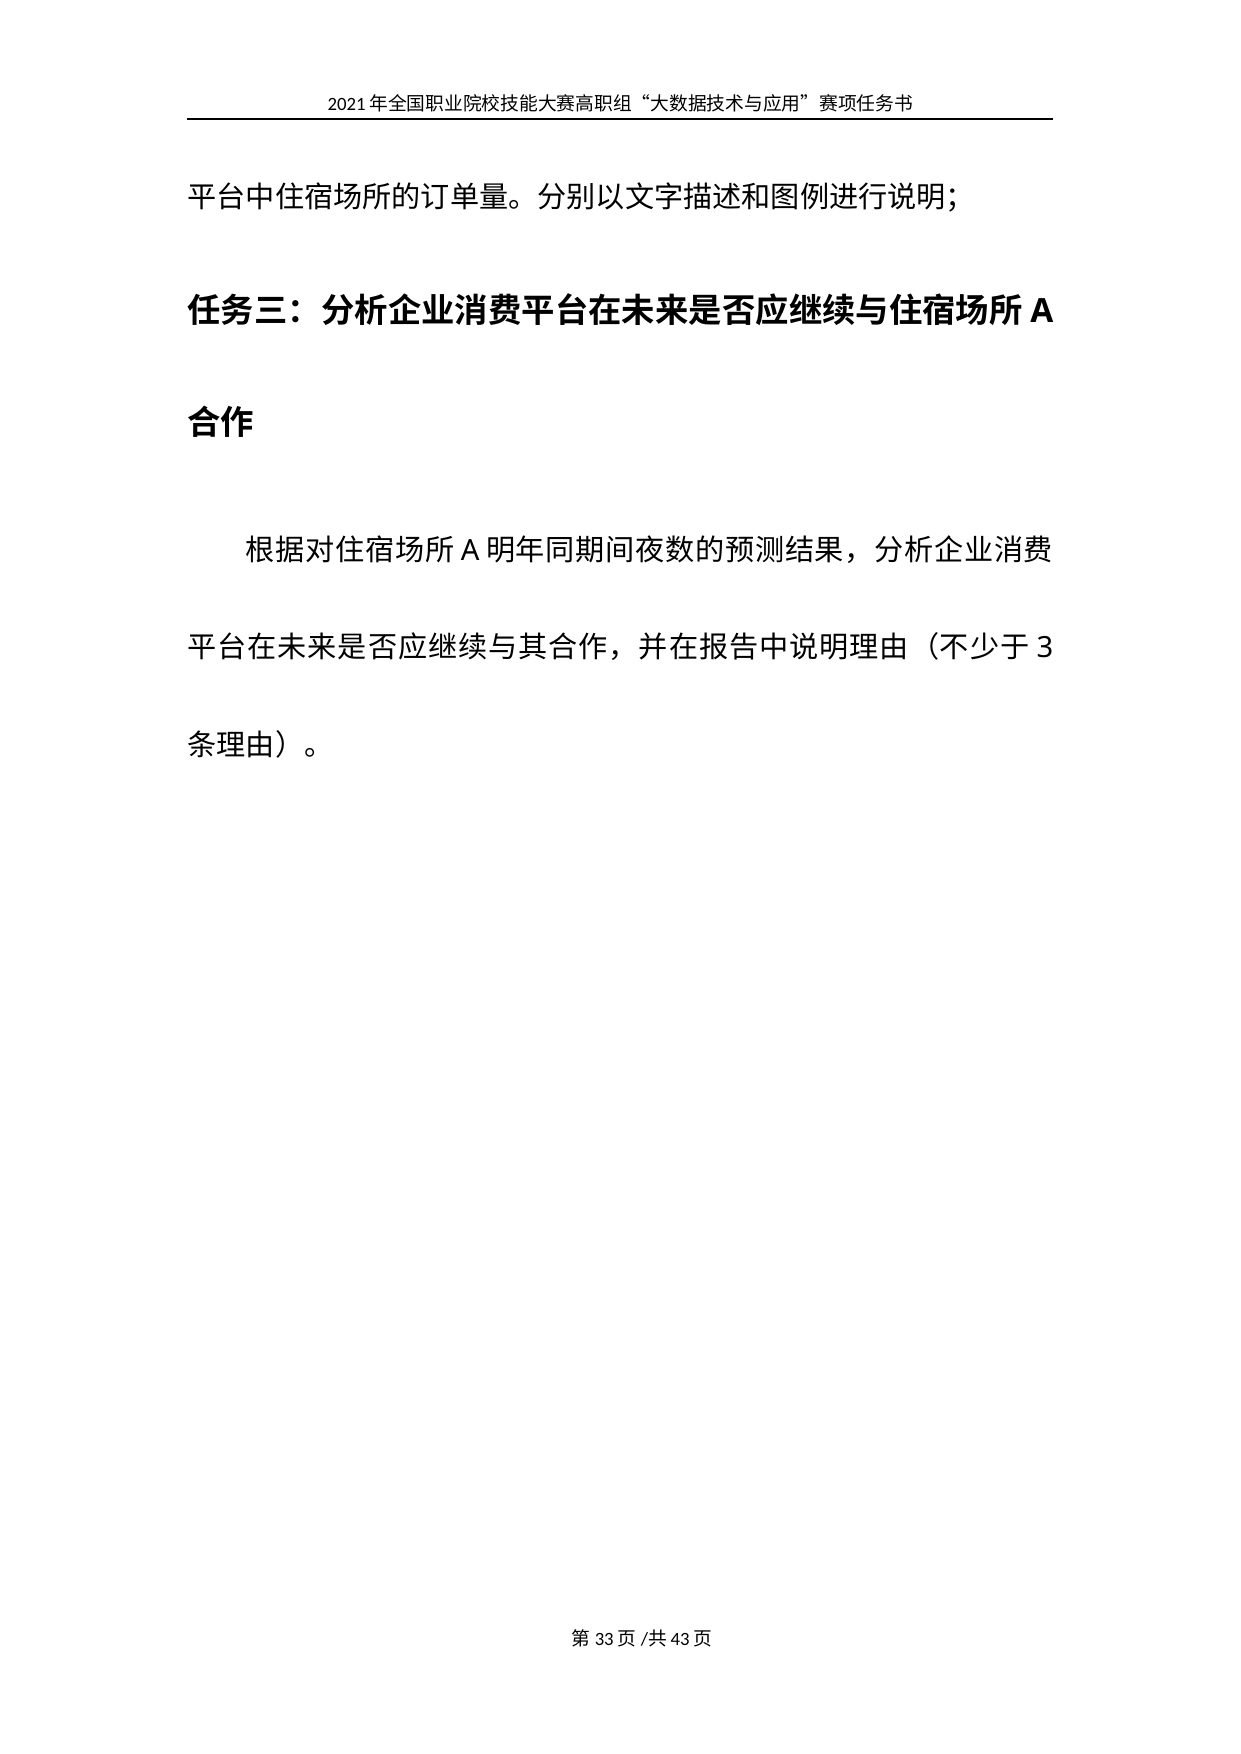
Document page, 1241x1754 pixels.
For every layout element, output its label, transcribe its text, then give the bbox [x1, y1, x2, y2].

text 根据对住宿场所A明年同期间夜数的预测结果，分析企业消费平台在未来是否应继续与其合作，并在报告中说明理由（不少于3条理由）。 [187, 515, 1053, 775]
subtitle 任务三：分析企业消费平台在未来是否应继续与住宿场所A合作 [187, 275, 1053, 453]
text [187, 162, 1053, 227]
